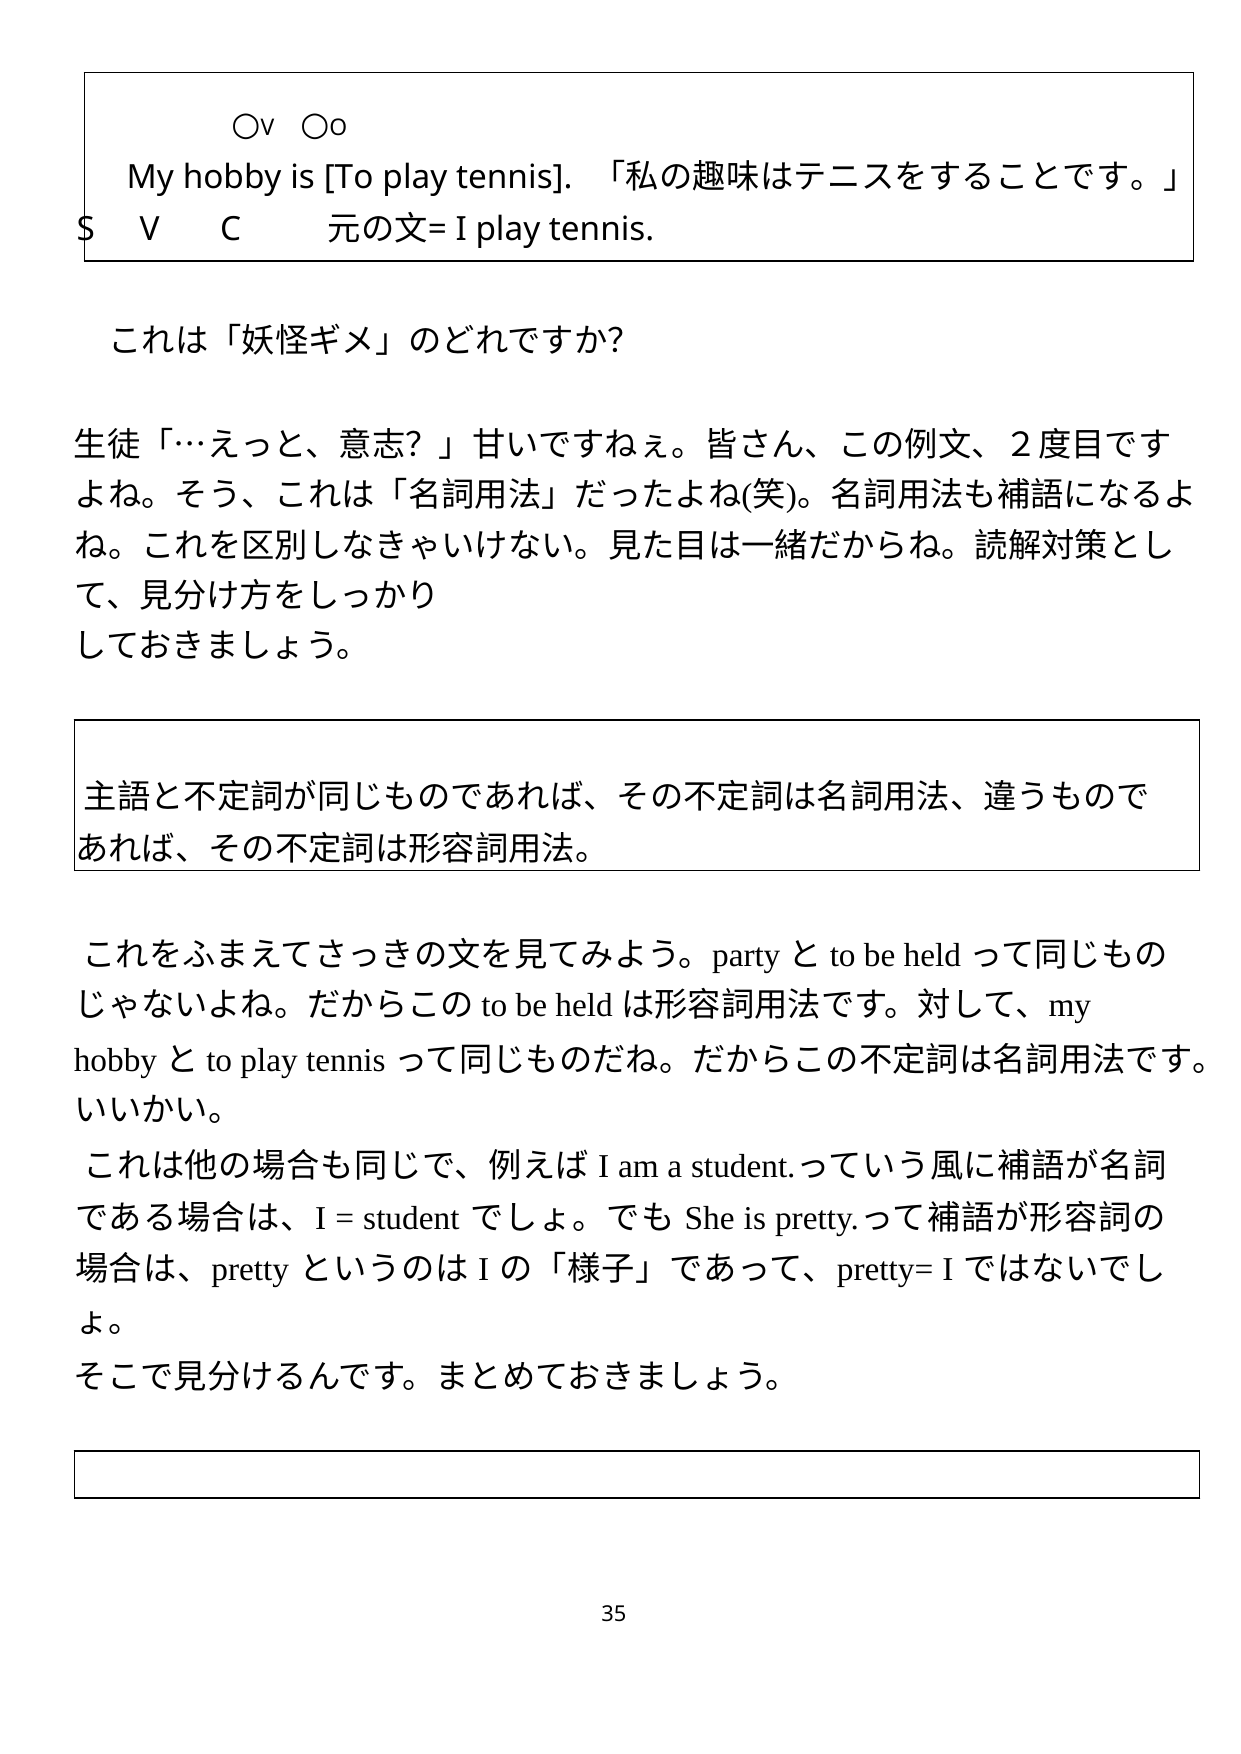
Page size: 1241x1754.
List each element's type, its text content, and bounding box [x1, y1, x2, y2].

text これをふまえてさっきの文を見てみよう。party と to be held って同じものじゃないよね。だからこの to be held は形容詞用法です。対して、my [73, 927, 1199, 1026]
text これは「妖怪ギメ」のどれですか？ [108, 314, 1199, 362]
text そこで見分けるんです。まとめておきましょう。 [73, 1350, 1199, 1398]
text 生徒「…えっと、意志？」甘いですねぇ。皆さん、この例文、２度目ですよね。そう、これは「名詞用法」だったよね(笑)。名詞用法も補語になるよね。これを区別しなきゃいけない。見た目は一緒だからね。読解対策として、見分け方をしっかり [73, 418, 1199, 617]
text hobby と to play tennis って同じものだね。だからこの不定詞は名詞用法です。いいかい。 [73, 1033, 1199, 1131]
subtitle 主語と不定詞が同じものであれば、その不定詞は名詞用法、違うもので [75, 768, 1199, 818]
text しておきましょう。 [73, 619, 1199, 667]
table_header ○V ○O My hobby is [To play tennis]. 「私の趣味はテニスをすることです。」 S( V C 元の文= I play tennis. [85, 73, 1193, 260]
text あれば、その不定詞は形容詞用法。 [75, 820, 1199, 870]
text これは他の場合も同じで、例えば I am a student.っていう風に補語が名詞である場合は、I = student でしょ。でも She is pretty.って補語が形容詞の場合は、pretty というのは I の「様子」であって、pretty= I ではないでしょ。 [74, 1139, 1166, 1342]
